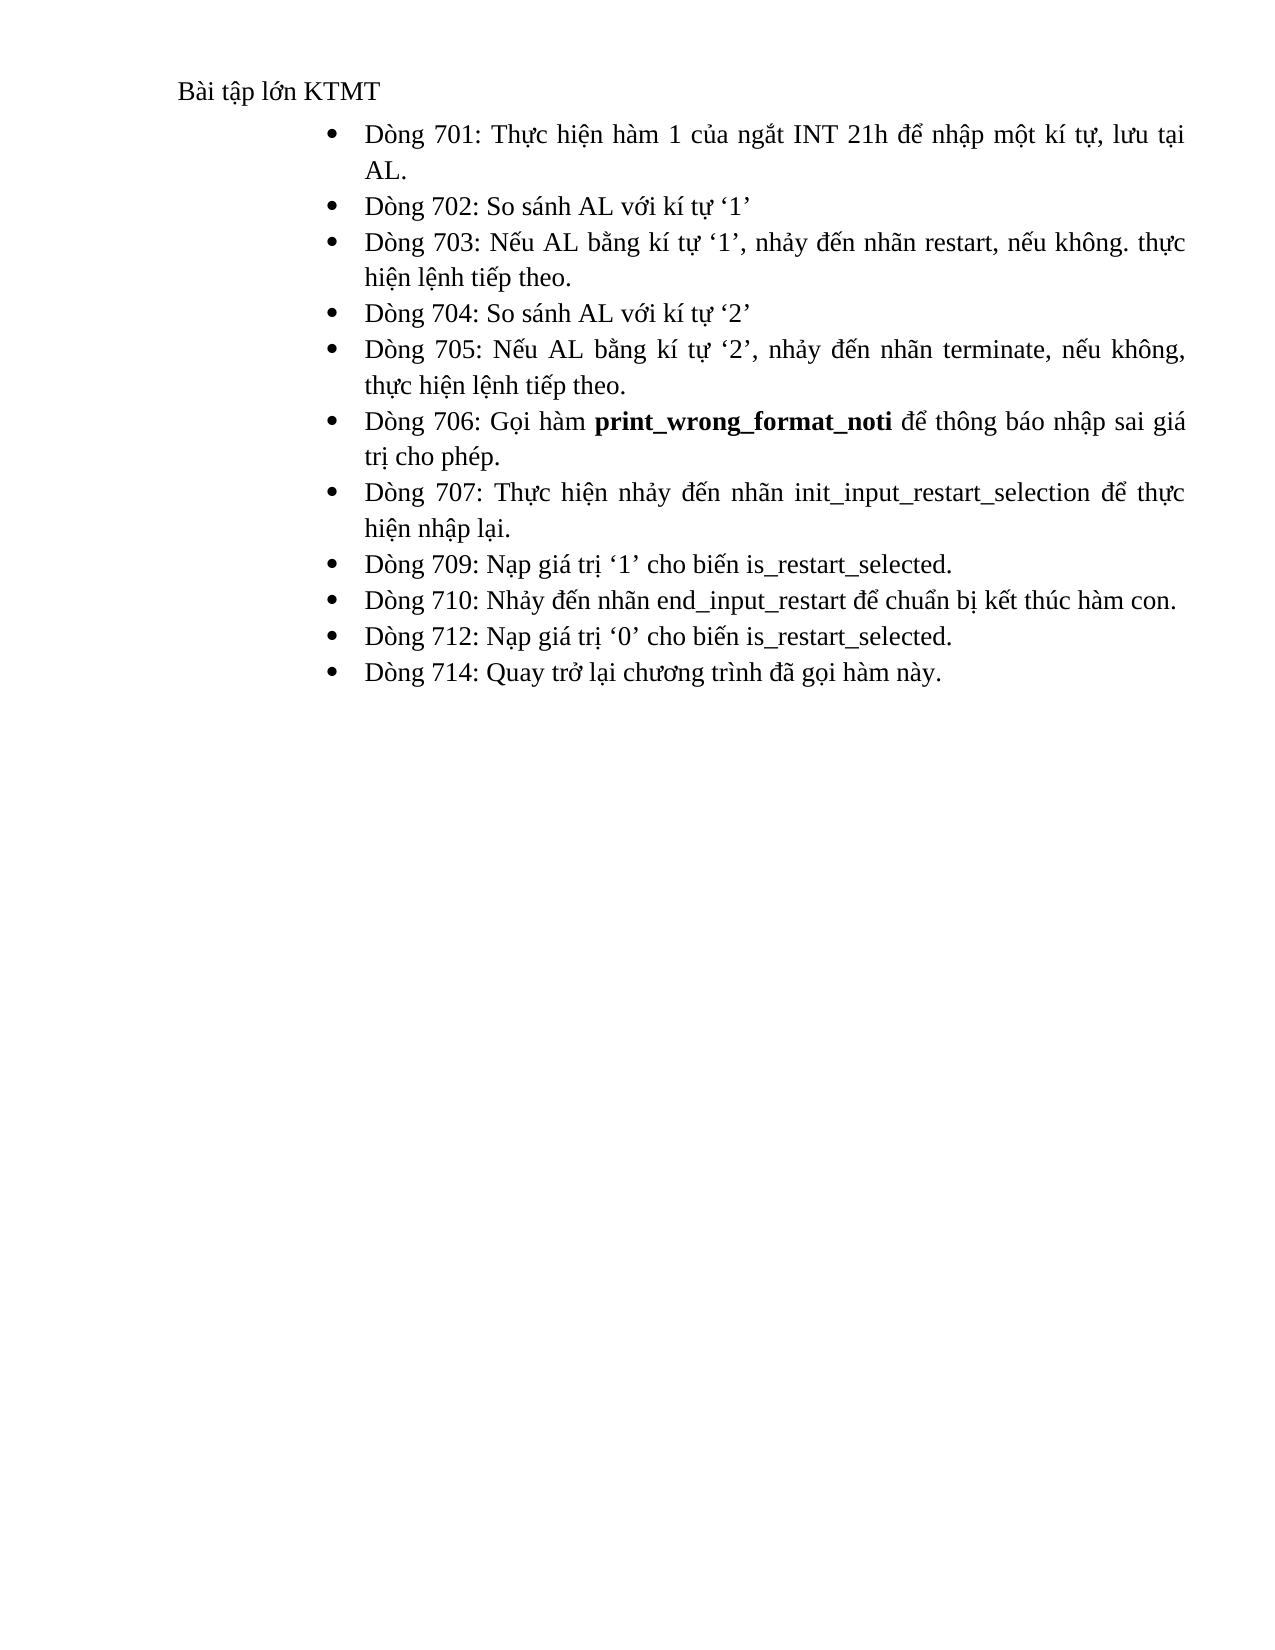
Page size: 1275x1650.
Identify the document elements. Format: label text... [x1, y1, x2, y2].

text Dòng 714: Quay trở lại chương trình đã gọi hàm này. [327, 656, 1186, 687]
text Dòng 706: Gọi hàm print_wrong_format_noti để thông báo nhập sai giá trị cho phép. [327, 405, 1186, 472]
text Dòng 710: Nhảy đến nhãn end_input_restart để chuẩn bị kết thúc hàm con. [327, 584, 1186, 615]
text Dòng 701: Thực hiện hàm 1 của ngắt INT 21h để nhập một kí tự, lưu tại AL. [327, 118, 1186, 185]
text Dòng 703: Nếu AL bằng kí tự ‘1’, nhảy đến nhãn restart, nếu không. thực hiện lệnh tiếp theo. [327, 226, 1186, 293]
text Dòng 707: Thực hiện nhảy đến nhãn init_input_restart_selection để thực hiện nhập lại. [327, 476, 1186, 543]
text Dòng 712: Nạp giá trị ‘0’ cho biến is_restart_selected. [327, 620, 1186, 651]
text Dòng 704: So sánh AL với kí tự ‘2’ [327, 297, 1186, 328]
text Dòng 702: So sánh AL với kí tự ‘1’ [327, 190, 1186, 221]
text Dòng 709: Nạp giá trị ‘1’ cho biến is_restart_selected. [327, 548, 1186, 579]
text Dòng 705: Nếu AL bằng kí tự ‘2’, nhảy đến nhãn terminate, nếu không, thực hiện lệnh tiếp theo. [327, 333, 1186, 400]
